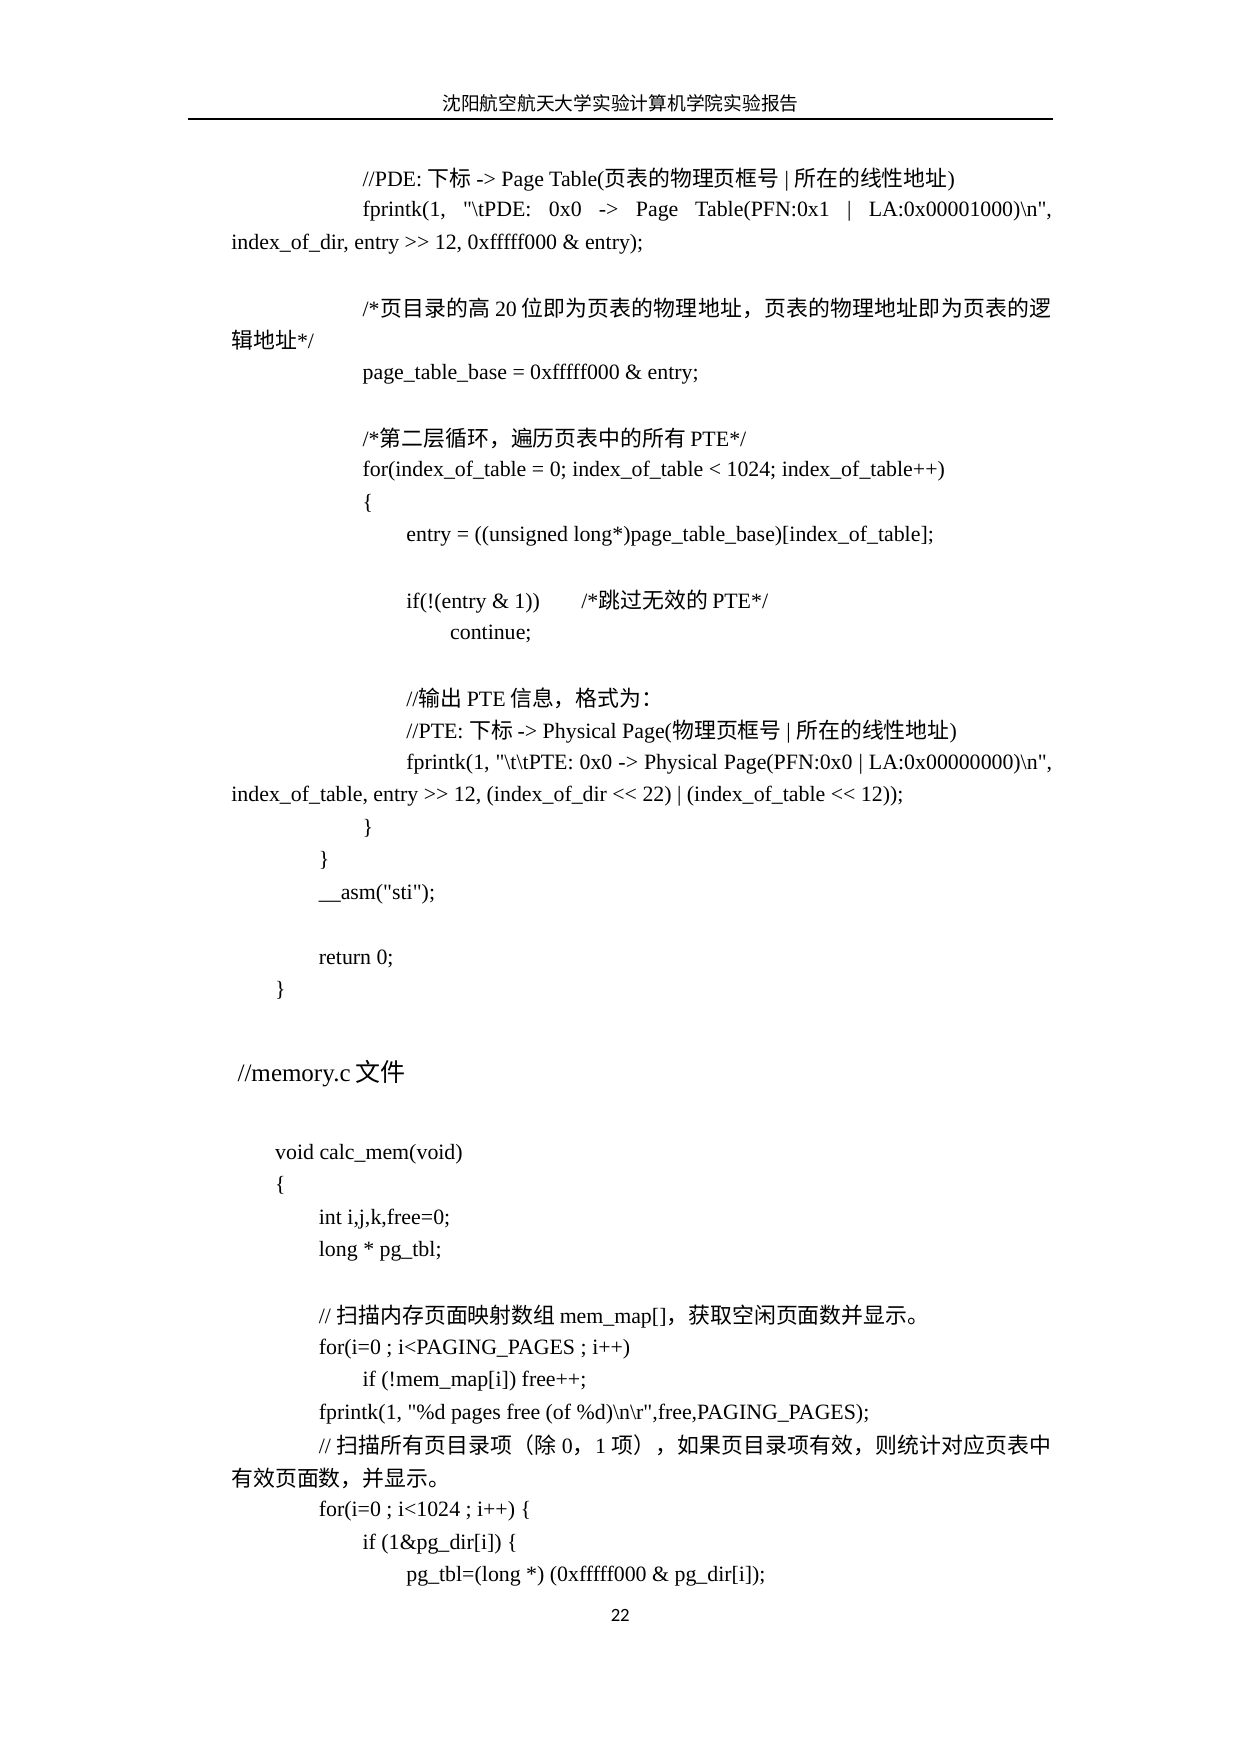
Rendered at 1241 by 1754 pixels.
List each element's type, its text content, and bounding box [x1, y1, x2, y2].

text if (!mem_map[i]) free++; [231, 1363, 1053, 1395]
text entry = ((unsigned long*)page_table_base)[index_of_table]; [231, 518, 1053, 550]
text long * pg_tbl; [231, 1233, 1053, 1265]
text } [231, 810, 1053, 843]
text for(index_of_table = 0; index_of_table < 1024; index_of_table++) [231, 453, 1053, 485]
text //PTE: 下标 -> Physical Page(物理页框号 | 所在的线性地址) [231, 713, 1053, 745]
text fprintk(1, "\tPDE: 0x0 -> Page Table(PFN:0x1 | LA:0x00001000)\n", index_of_dir, entry >> 12, 0xfffff000 & entry); [231, 193, 1053, 258]
text continue; [231, 615, 1053, 648]
text for(i=0 ; i<PAGING_PAGES ; i++) [231, 1330, 1053, 1363]
text fprintk(1, "\t\tPTE: 0x0 -> Physical Page(PFN:0x0 | LA:0x00000000)\n", index_of_table, entry >> 12, (index_of_dir << 22) | (index_of_table << 12)); [231, 745, 1053, 810]
text // 扫描所有页目录项（除0，1 项），如果页目录项有效，则统计对应页表中有效页面数，并显示。 [231, 1428, 1053, 1493]
text __asm("sti"); [231, 875, 1053, 908]
text //memory.c文件 [187, 1038, 1053, 1103]
text //PDE: 下标 -> Page Table(页表的物理页框号 | 所在的线性地址) [231, 160, 1053, 193]
text } [231, 973, 1053, 1005]
text { [231, 485, 1053, 518]
text //输出PTE信息，格式为： [231, 680, 1053, 713]
text if(!(entry & 1)) /*跳过无效的PTE*/ [231, 583, 1053, 615]
text void calc_mem(void) [231, 1135, 1053, 1168]
text for(i=0 ; i<1024 ; i++) { [231, 1493, 1053, 1525]
text page_table_base = 0xfffff000 & entry; [231, 355, 1053, 388]
text pg_tbl=(long *) (0xfffff000 & pg_dir[i]); [231, 1558, 1053, 1590]
text int i,j,k,free=0; [231, 1200, 1053, 1233]
text /*页目录的高20位即为页表的物理地址，页表的物理地址即为页表的逻辑地址*/ [231, 290, 1053, 355]
text return 0; [231, 940, 1053, 973]
text { [231, 1168, 1053, 1200]
text fprintk(1, "%d pages free (of %d)\n\r",free,PAGING_PAGES); [231, 1395, 1053, 1428]
text // 扫描内存页面映射数组mem_map[]，获取空闲页面数并显示。 [231, 1298, 1053, 1330]
text } [231, 843, 1053, 875]
text if (1&pg_dir[i]) { [231, 1525, 1053, 1558]
text /*第二层循环，遍历页表中的所有PTE*/ [231, 420, 1053, 453]
